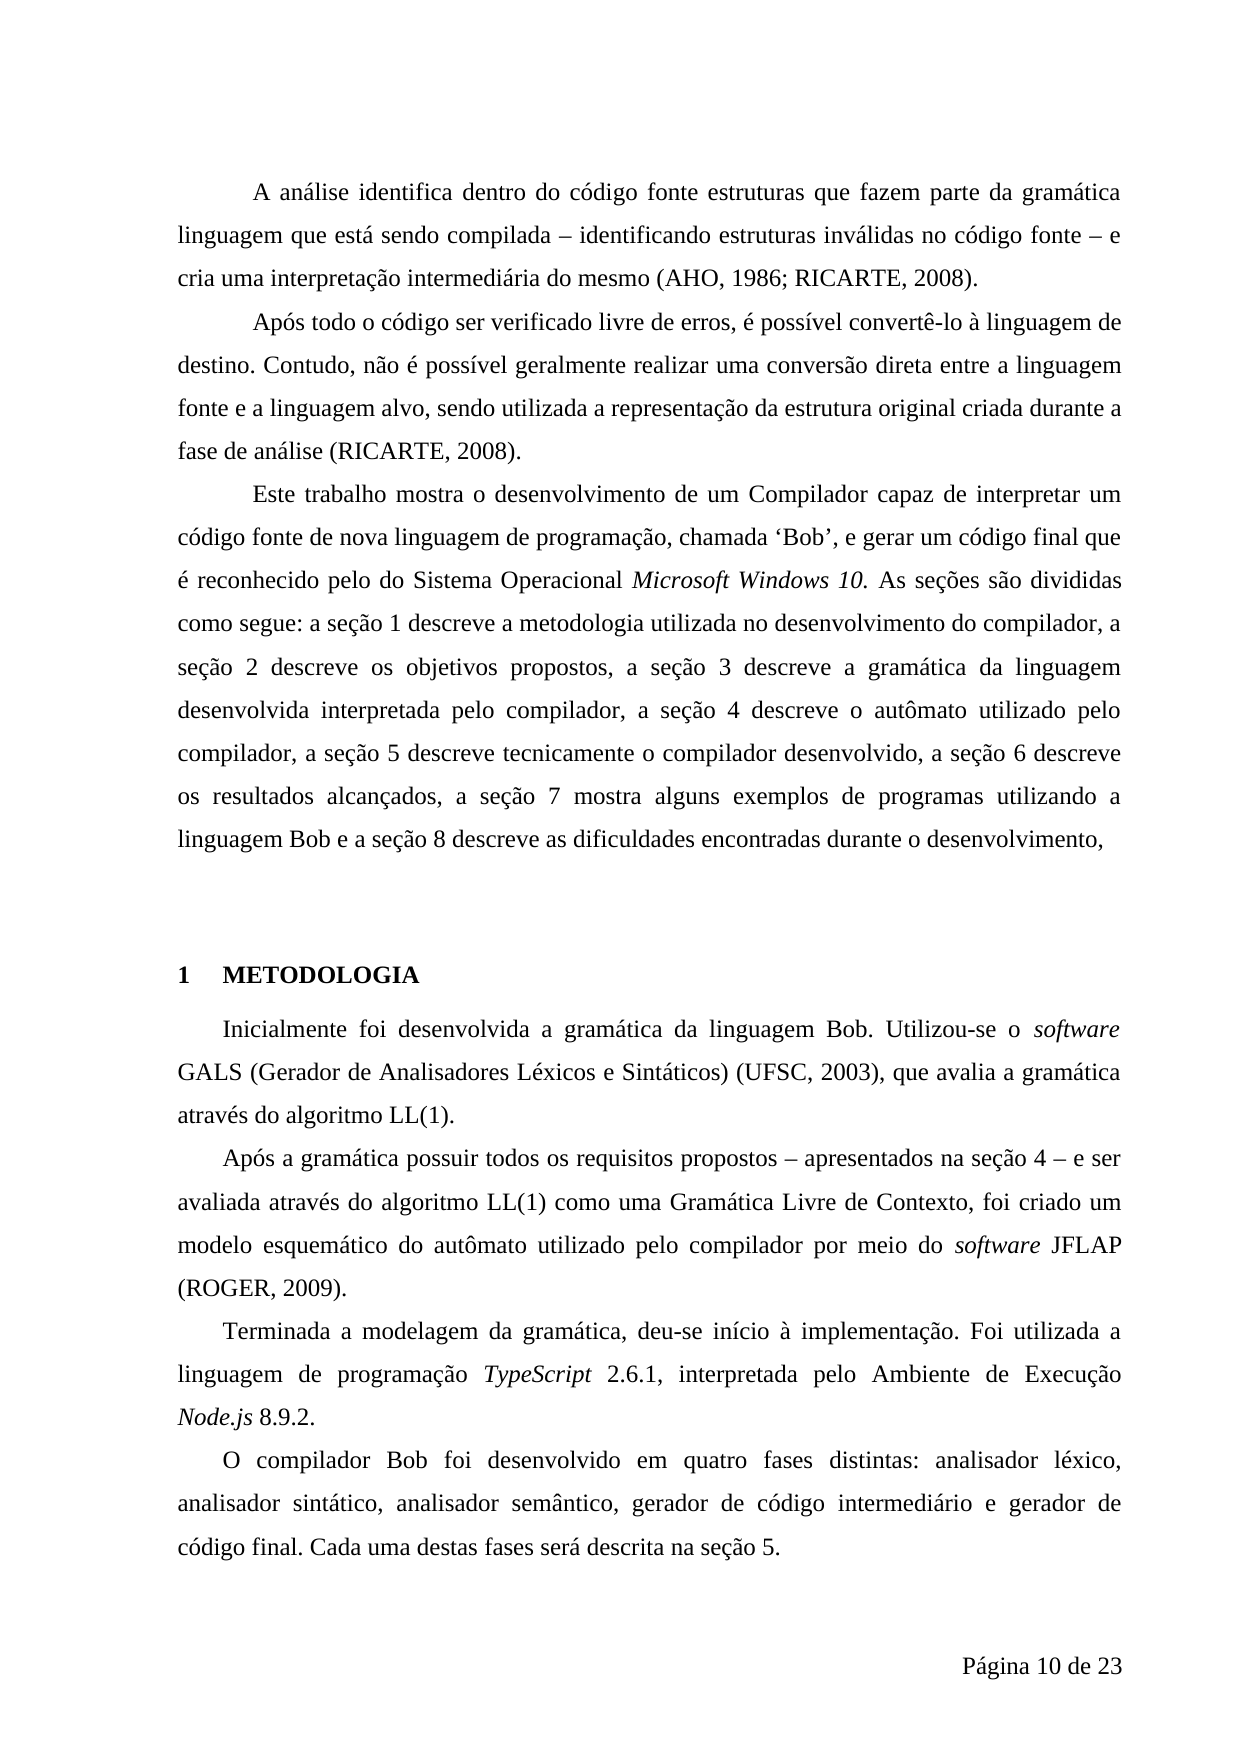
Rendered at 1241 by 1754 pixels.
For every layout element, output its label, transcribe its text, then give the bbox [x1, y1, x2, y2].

text Este trabalho mostra o desenvolvimento de um Compilador capaz de interpretar um código fonte de nova linguagem de programação, chamada ‘Bob’, e gerar um código final que é reconhecido pelo do Sistema Operacional Microsoft Windows 10. As seções são divididas como segue: a seção 1 descreve a metodologia utilizada no desenvolvimento do compilador, a seção 2 descreve os objetivos propostos, a seção 3 descreve a gramática da linguagem desenvolvida interpretada pelo compilador, a seção 4 descreve o autômato utilizado pelo compilador, a seção 5 descreve tecnicamente o compilador desenvolvido, a seção 6 descreve os resultados alcançados, a seção 7 mostra alguns exemplos de programas utilizando a linguagem Bob e a seção 8 descreve as dificuldades encontradas durante o desenvolvimento, [177, 479, 1122, 853]
subtitle Metodologia [177, 960, 1122, 989]
text Terminada a modelagem da gramática, deu-se início à implementação. Foi utilizada a linguagem de programação TypeScript 2.6.1, interpretada pelo Ambiente de Execução Node.js 8.9.2. [177, 1316, 1122, 1431]
text Após todo o código ser verificado livre de erros, é possível convertê-lo à linguagem de destino. Contudo, não é possível geralmente realizar uma conversão direta entre a linguagem fonte e a linguagem alvo, sendo utilizada a representação da estrutura original criada durante a fase de análise (RICARTE, 2008). [177, 307, 1122, 465]
text A análise identifica dentro do código fonte estruturas que fazem parte da gramática linguagem que está sendo compilada – identificando estruturas inválidas no código fonte – e cria uma interpretação intermediária do mesmo (AHO, 1986; RICARTE, 2008). [177, 177, 1122, 292]
text Inicialmente foi desenvolvida a gramática da linguagem Bob. Utilizou-se o software GALS (Gerador de Analisadores Léxicos e Sintáticos) (UFSC, 2003), que avalia a gramática através do algoritmo LL(1). [177, 1014, 1122, 1129]
text Após a gramática possuir todos os requisitos propostos – apresentados na seção 4 – e ser avaliada através do algoritmo LL(1) como uma Gramática Livre de Contexto, foi criado um modelo esquemático do autômato utilizado pelo compilador por meio do software JFLAP (ROGER, 2009). [177, 1143, 1122, 1302]
text O compilador Bob foi desenvolvido em quatro fases distintas: analisador léxico, analisador sintático, analisador semântico, gerador de código intermediário e gerador de código final. Cada uma destas fases será descrita na seção 5. [177, 1445, 1122, 1560]
